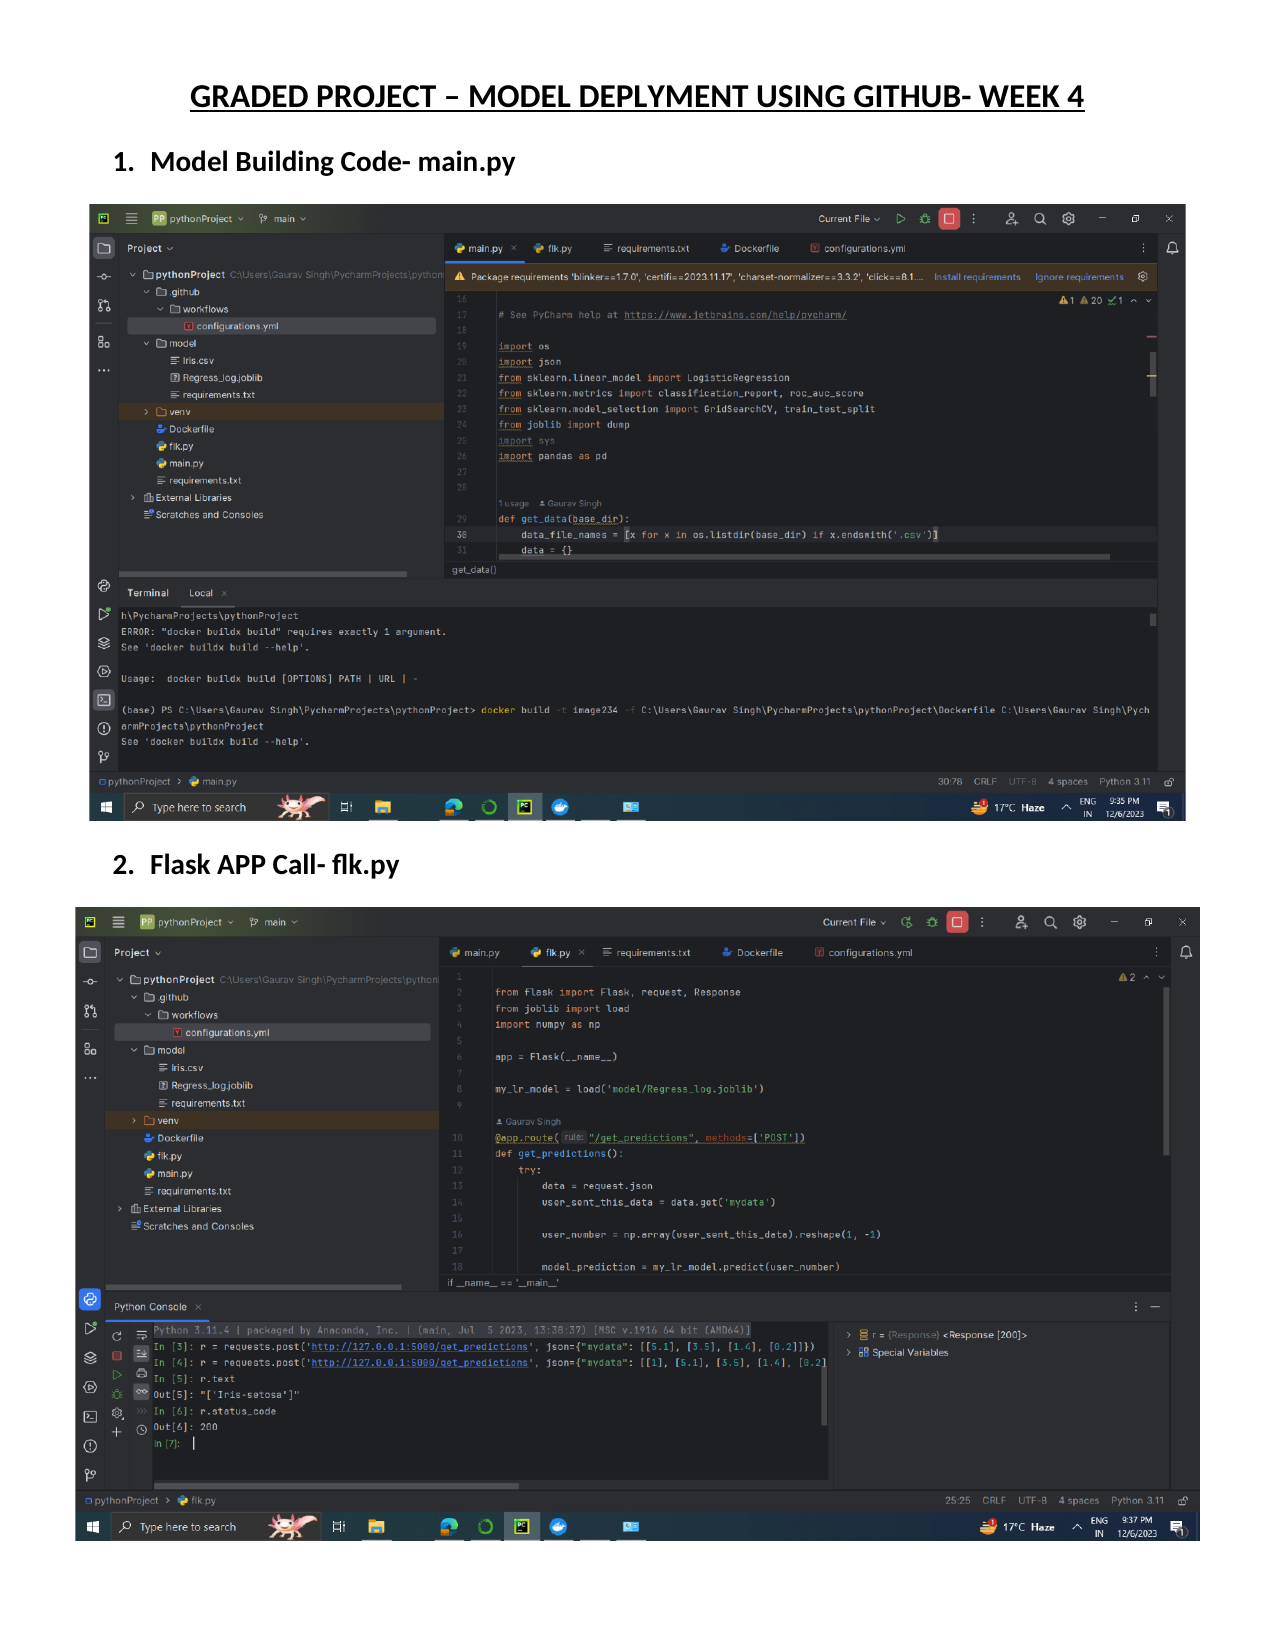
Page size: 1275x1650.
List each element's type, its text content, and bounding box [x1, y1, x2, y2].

picture [89, 204, 1186, 821]
text GRADED PROJECT – MODEL DEPLYMENT USING GITHUB- WEEK 4 [75, 75, 1200, 116]
picture [75, 907, 1200, 1541]
list Model Building Code- main.py [112, 143, 1200, 178]
list Flask APP Call- flk.py [112, 846, 1200, 882]
